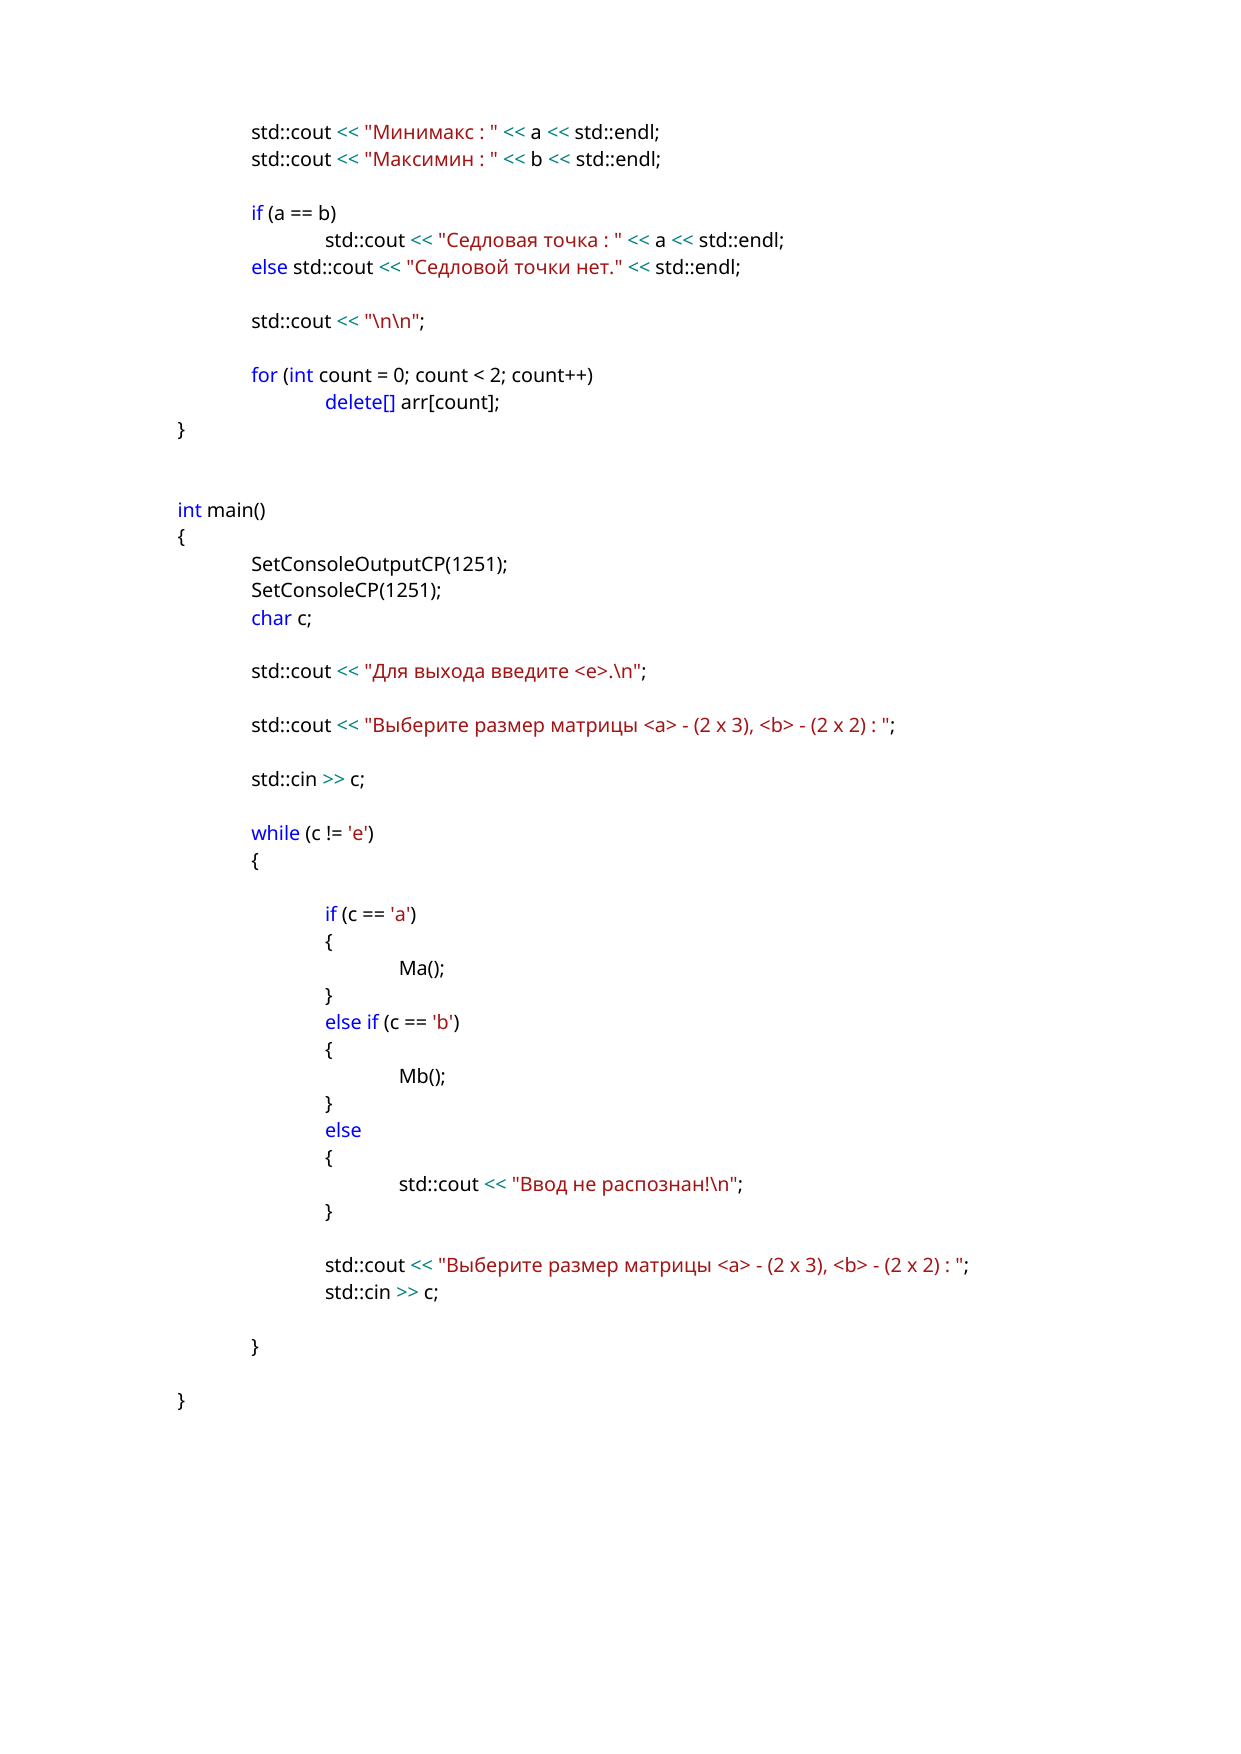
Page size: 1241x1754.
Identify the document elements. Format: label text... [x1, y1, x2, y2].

text } [177, 1197, 1152, 1224]
text delete[] arr[count]; [177, 388, 1152, 415]
text else if (c == 'b') [177, 1008, 1152, 1035]
text { [177, 847, 1152, 873]
text std::cout << "Для выхода введите <e>.\n"; [177, 658, 1152, 685]
list } [177, 1386, 1152, 1413]
text Mb(); [177, 1062, 1152, 1089]
text std::cout << "Ввод не распознан!\n"; [177, 1170, 1152, 1197]
text std::cin >> c; [177, 766, 1152, 793]
text { [177, 927, 1152, 954]
text std::cin >> c; [177, 1278, 1152, 1305]
text int main() [177, 496, 1152, 523]
text if (c == 'a') [177, 901, 1152, 927]
text SetConsoleCP(1251); [177, 577, 1152, 604]
text { [177, 1143, 1152, 1170]
text std::cout << "Седловая точка : " << a << std::endl; [177, 226, 1152, 253]
text { [177, 523, 1152, 550]
text std::cout << "Выберите размер матрицы <a> - (2 x 3), <b> - (2 x 2) : "; [177, 712, 1152, 739]
text else std::cout << "Седловой точки нет." << std::endl; [177, 253, 1152, 280]
text } [177, 981, 1152, 1008]
text char c; [177, 604, 1152, 631]
text } [177, 1332, 1152, 1359]
text Ma(); [177, 954, 1152, 981]
text for (int count = 0; count < 2; count++) [177, 361, 1152, 388]
text } [177, 415, 1152, 442]
text SetConsoleOutputCP(1251); [177, 550, 1152, 577]
text std::cout << "Выберите размер матрицы <a> - (2 x 3), <b> - (2 x 2) : "; [177, 1251, 1152, 1278]
text { [177, 1035, 1152, 1062]
text std::cout << "Максимин : " << b << std::endl; [177, 145, 1152, 172]
text while (c != 'e') [177, 819, 1152, 847]
text if (a == b) [177, 199, 1152, 226]
text } [177, 1089, 1152, 1116]
text std::cout << "Минимакс : " << a << std::endl; [177, 118, 1152, 145]
text std::cout << "\n\n"; [177, 307, 1152, 334]
text else [177, 1116, 1152, 1143]
